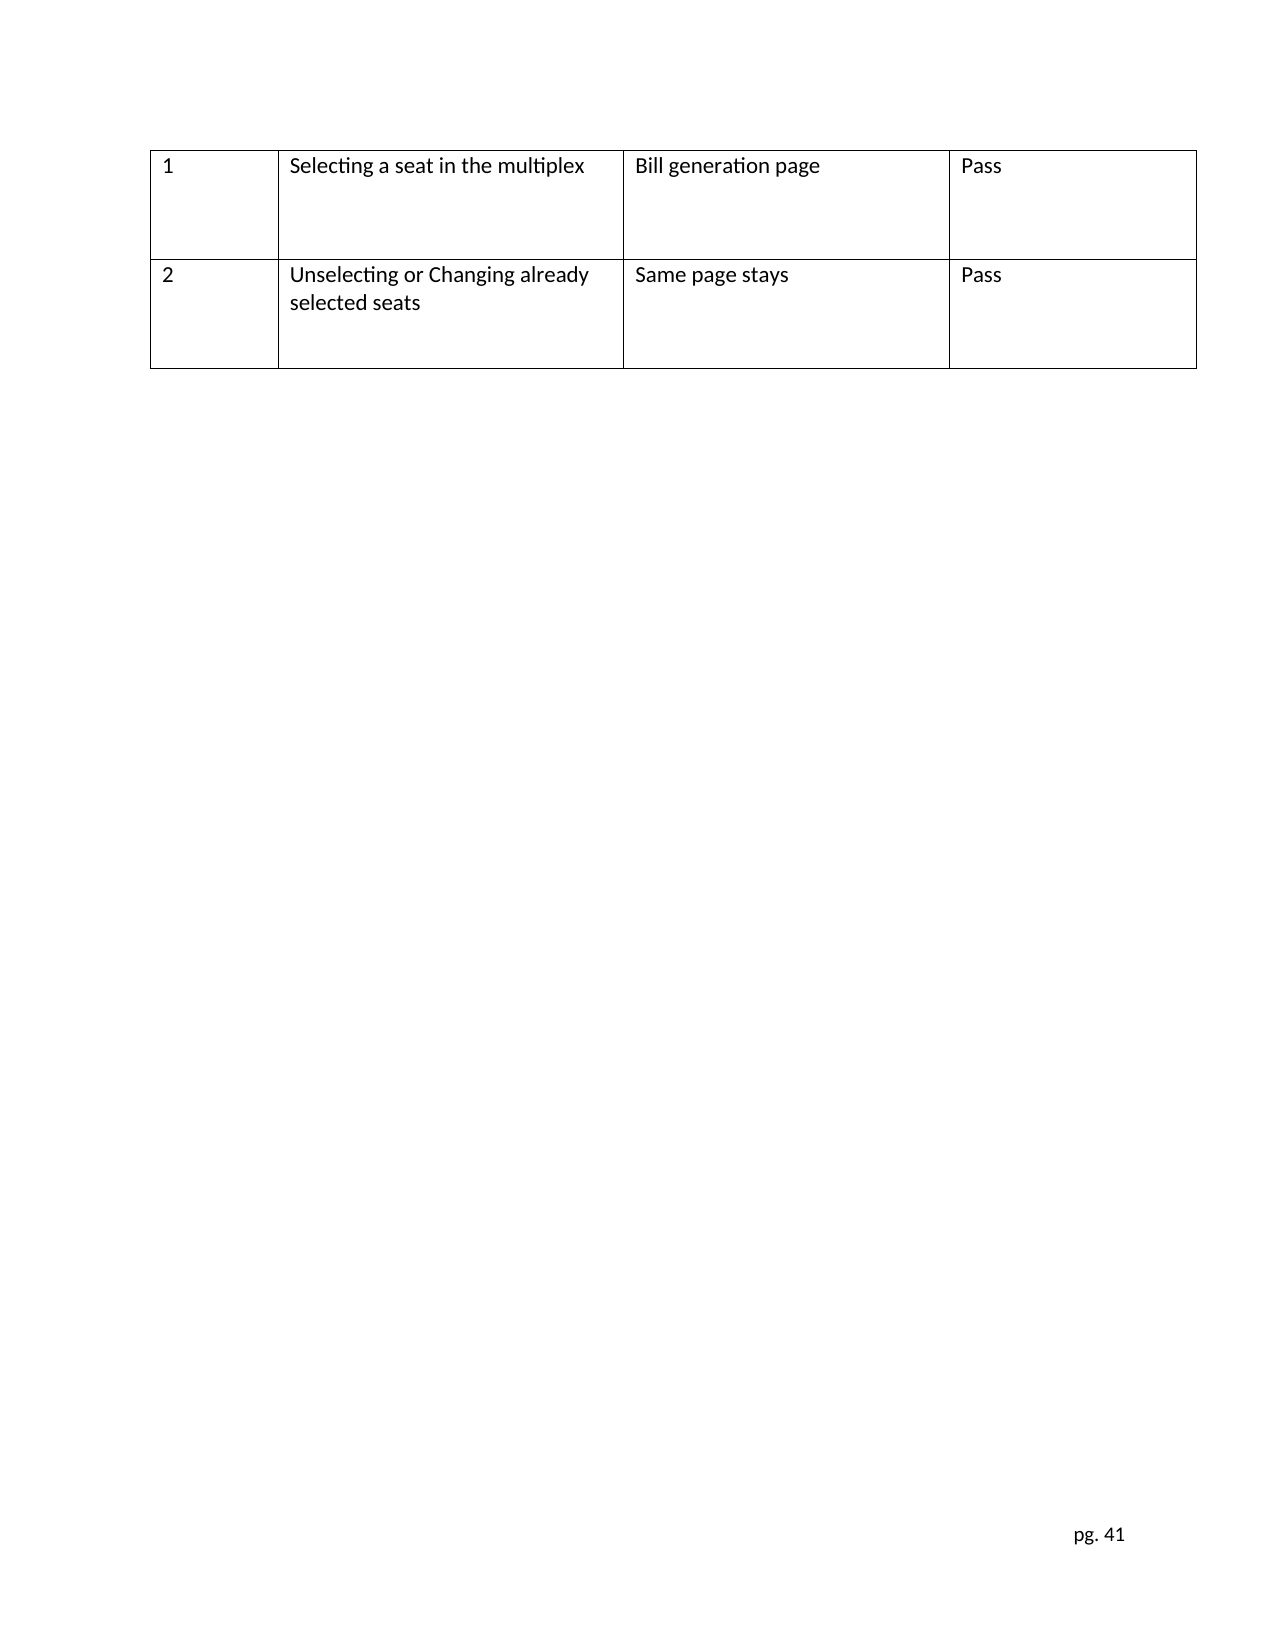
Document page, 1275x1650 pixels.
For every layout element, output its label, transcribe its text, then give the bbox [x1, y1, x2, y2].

table_cell Pass [950, 260, 1196, 368]
table_cell 1 [151, 151, 278, 259]
table_cell 2 [151, 260, 278, 368]
table_cell Bill generation page [624, 151, 949, 259]
table_cell Unselecting or Changing already selected seats [279, 260, 623, 368]
table_cell Pass [950, 151, 1196, 259]
table_cell Selecting a seat in the multiplex [279, 151, 623, 259]
table_cell Same page stays [624, 260, 949, 368]
